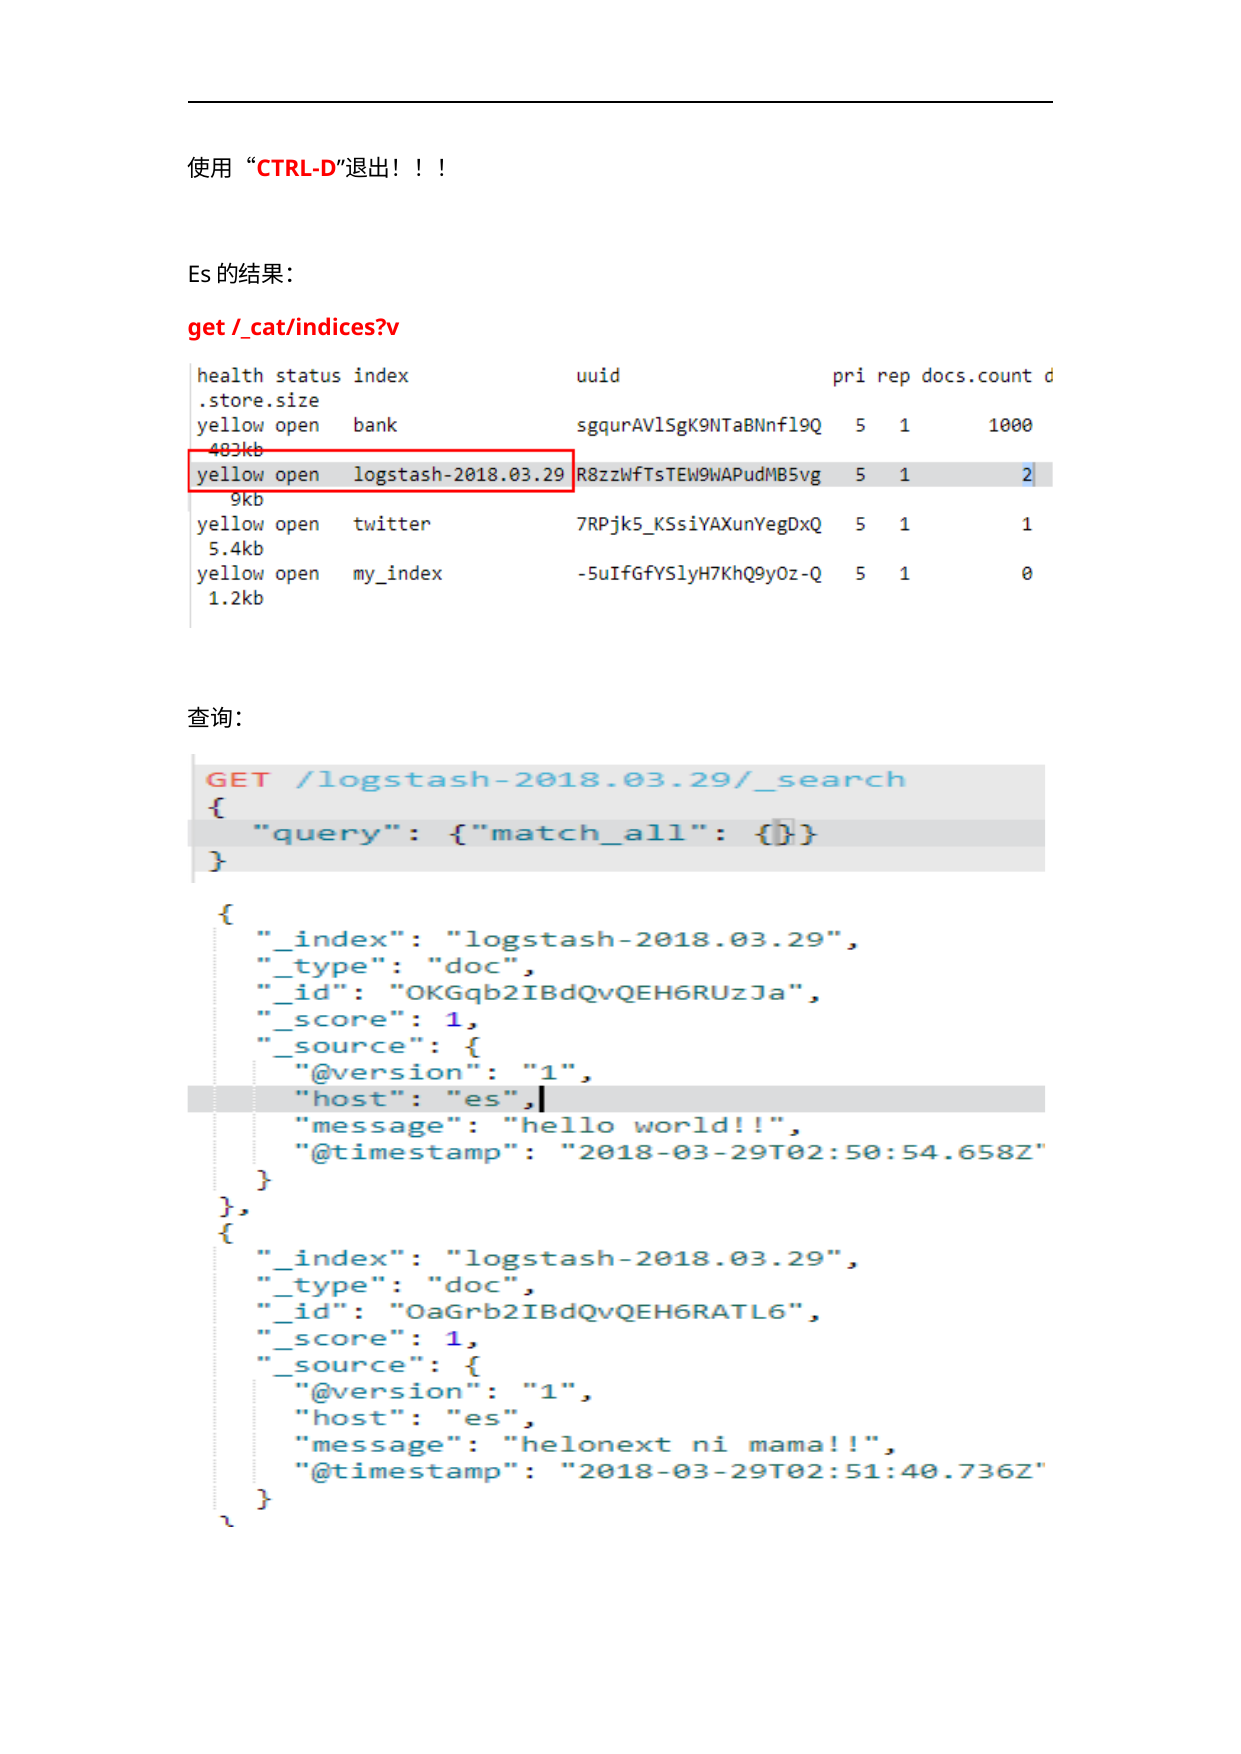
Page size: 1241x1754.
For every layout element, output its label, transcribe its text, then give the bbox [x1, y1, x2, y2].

picture [187, 362, 1053, 628]
text 查询： [187, 700, 1053, 733]
picture [187, 903, 1046, 1527]
text get /_cat/indices?v [187, 310, 1053, 342]
picture [187, 754, 1046, 883]
text 使用“CTRL-D”退出！！！ [187, 150, 1053, 183]
text Es的结果： [187, 256, 1053, 289]
